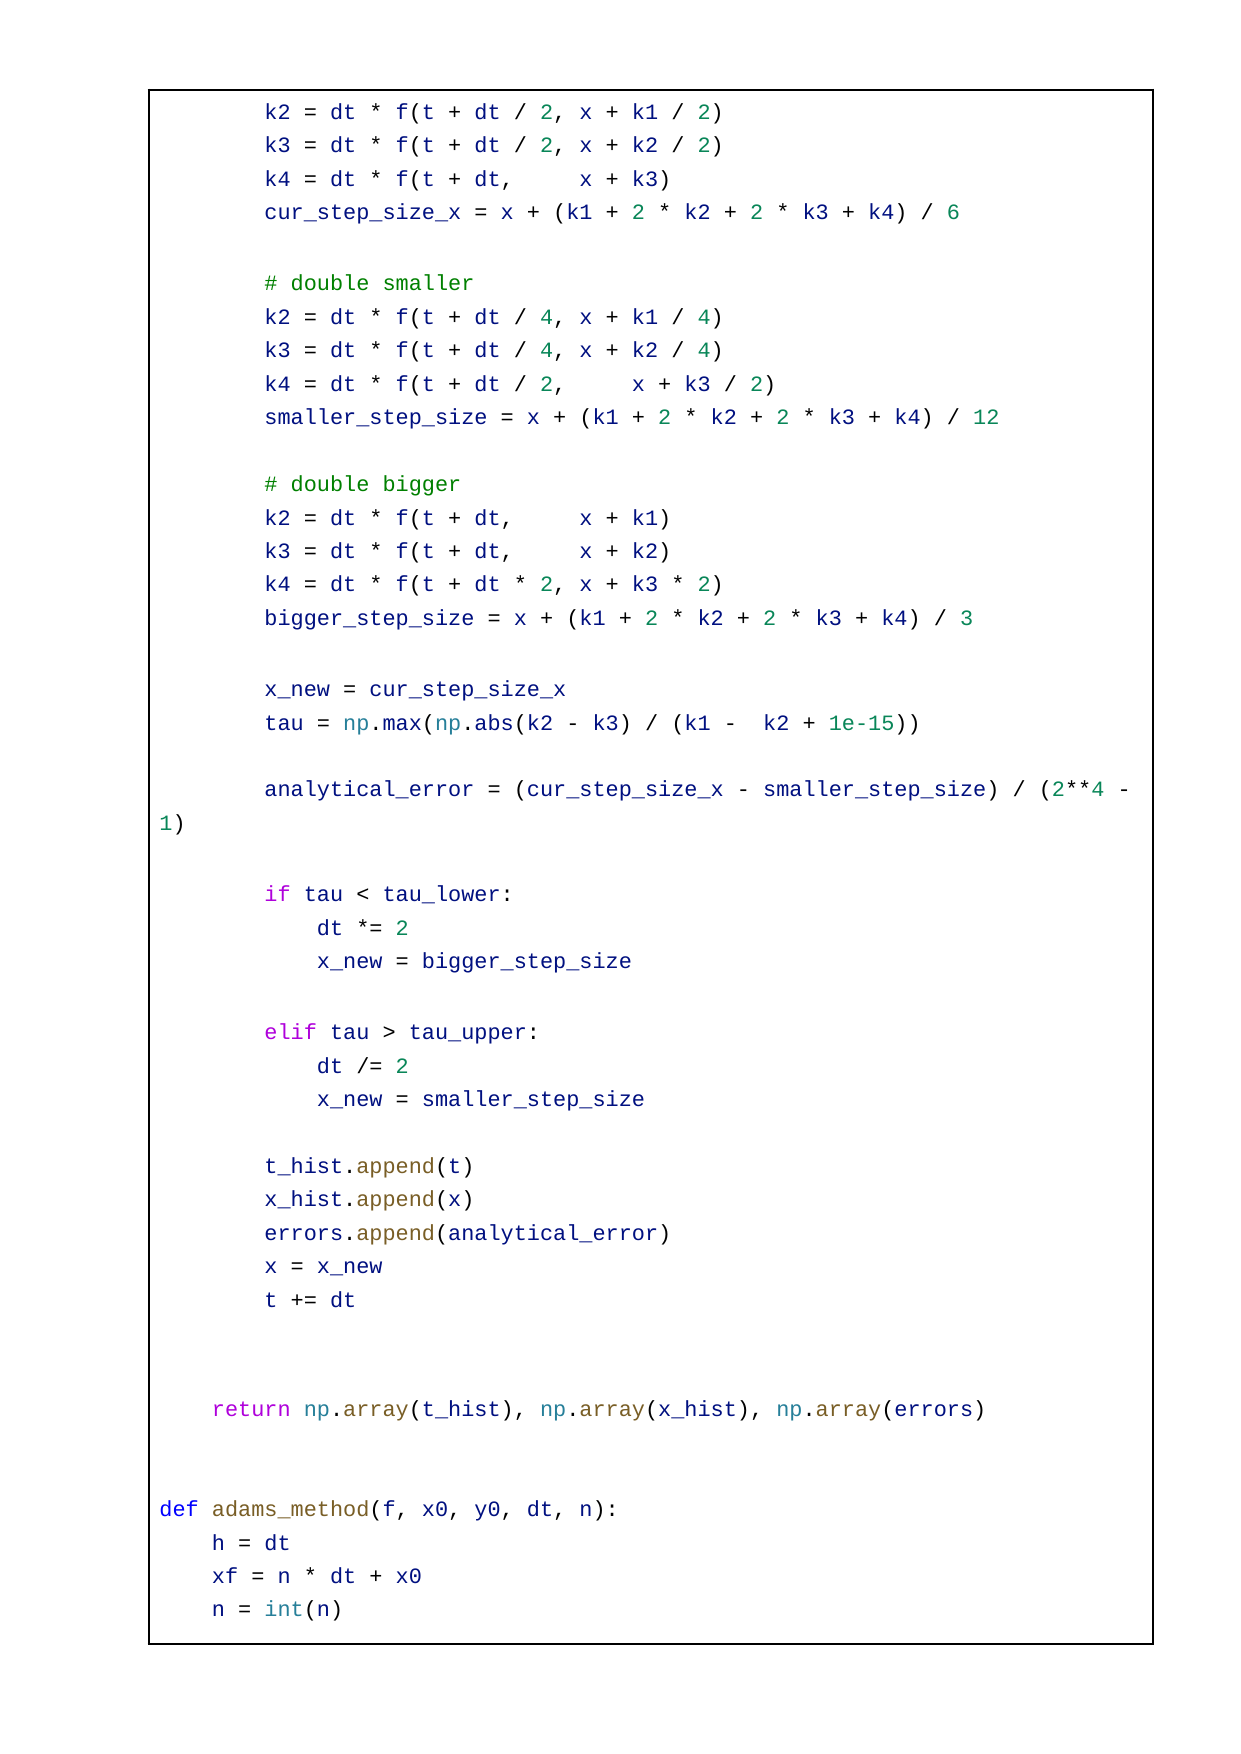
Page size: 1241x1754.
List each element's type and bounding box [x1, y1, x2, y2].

table_header [150, 91, 1152, 1643]
